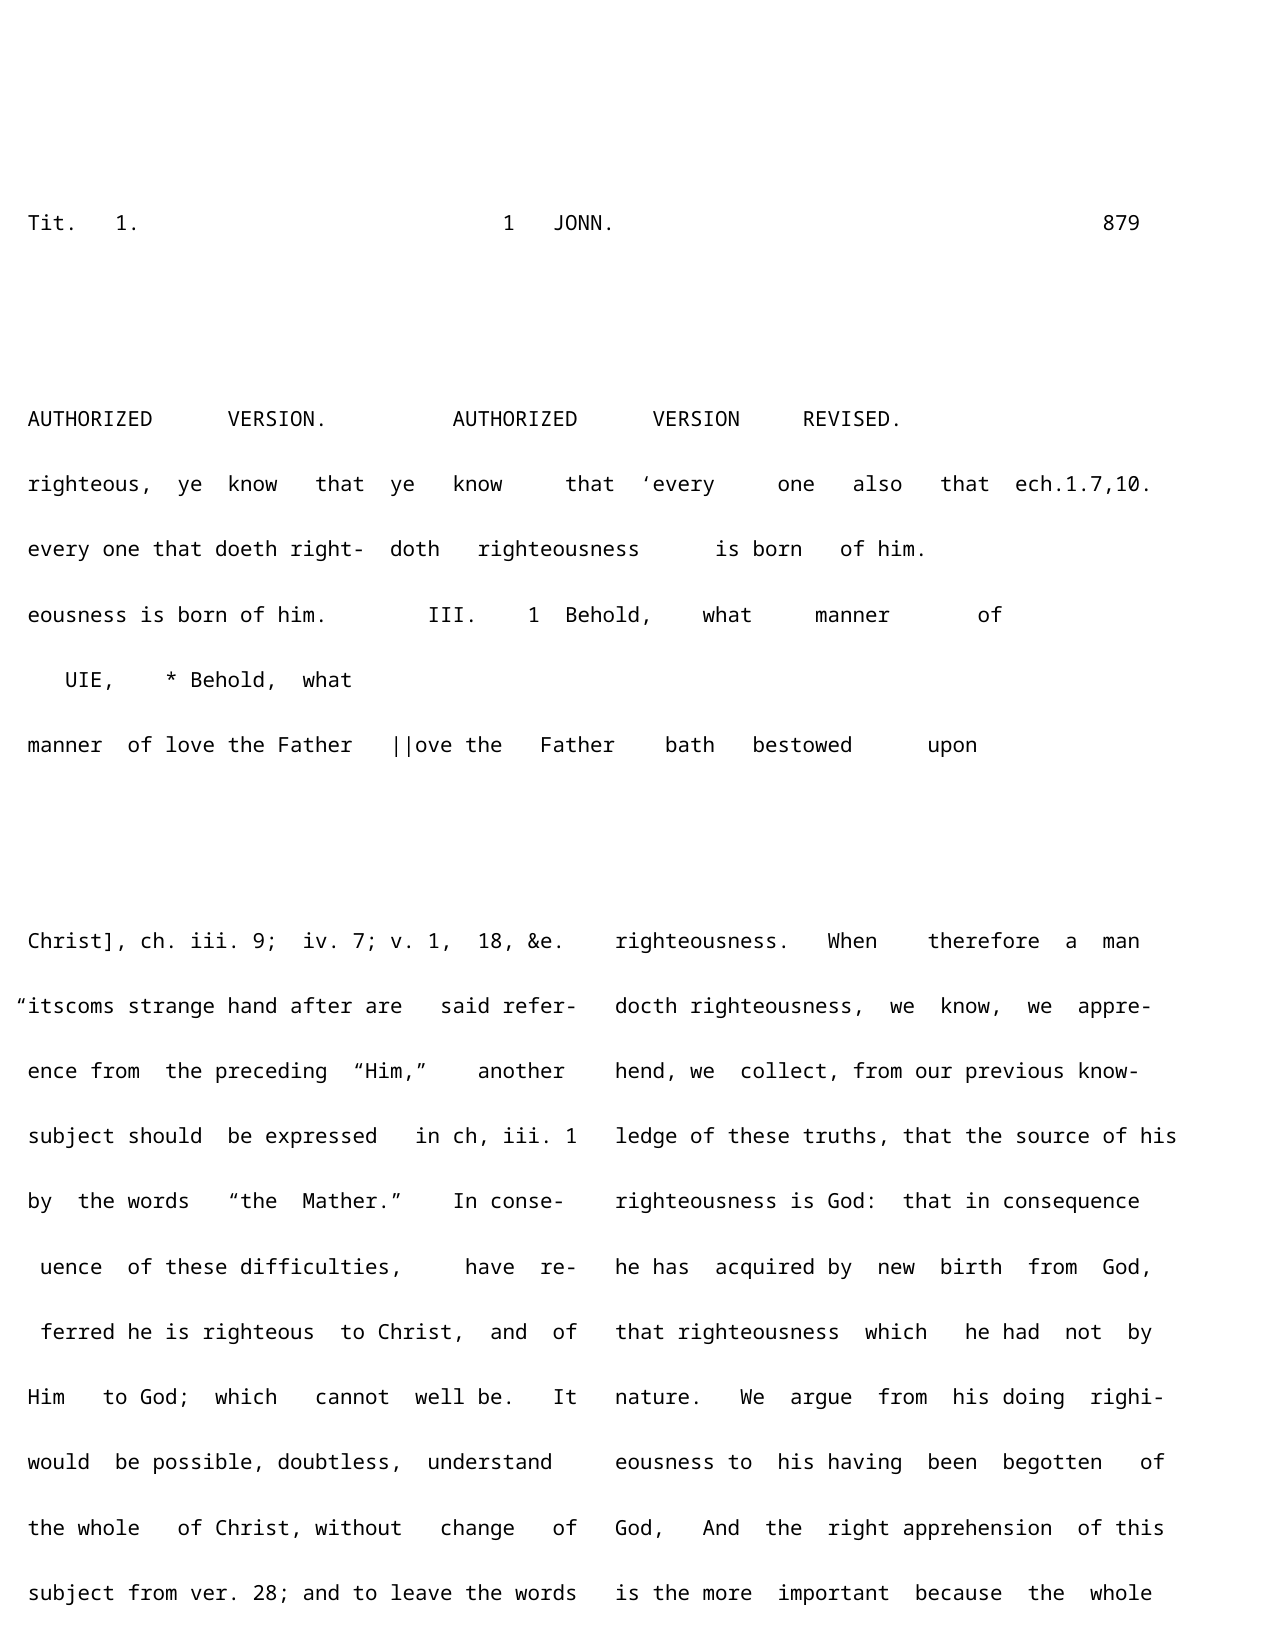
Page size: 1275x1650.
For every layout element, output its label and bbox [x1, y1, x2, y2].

text [15, 15, 1260, 1606]
